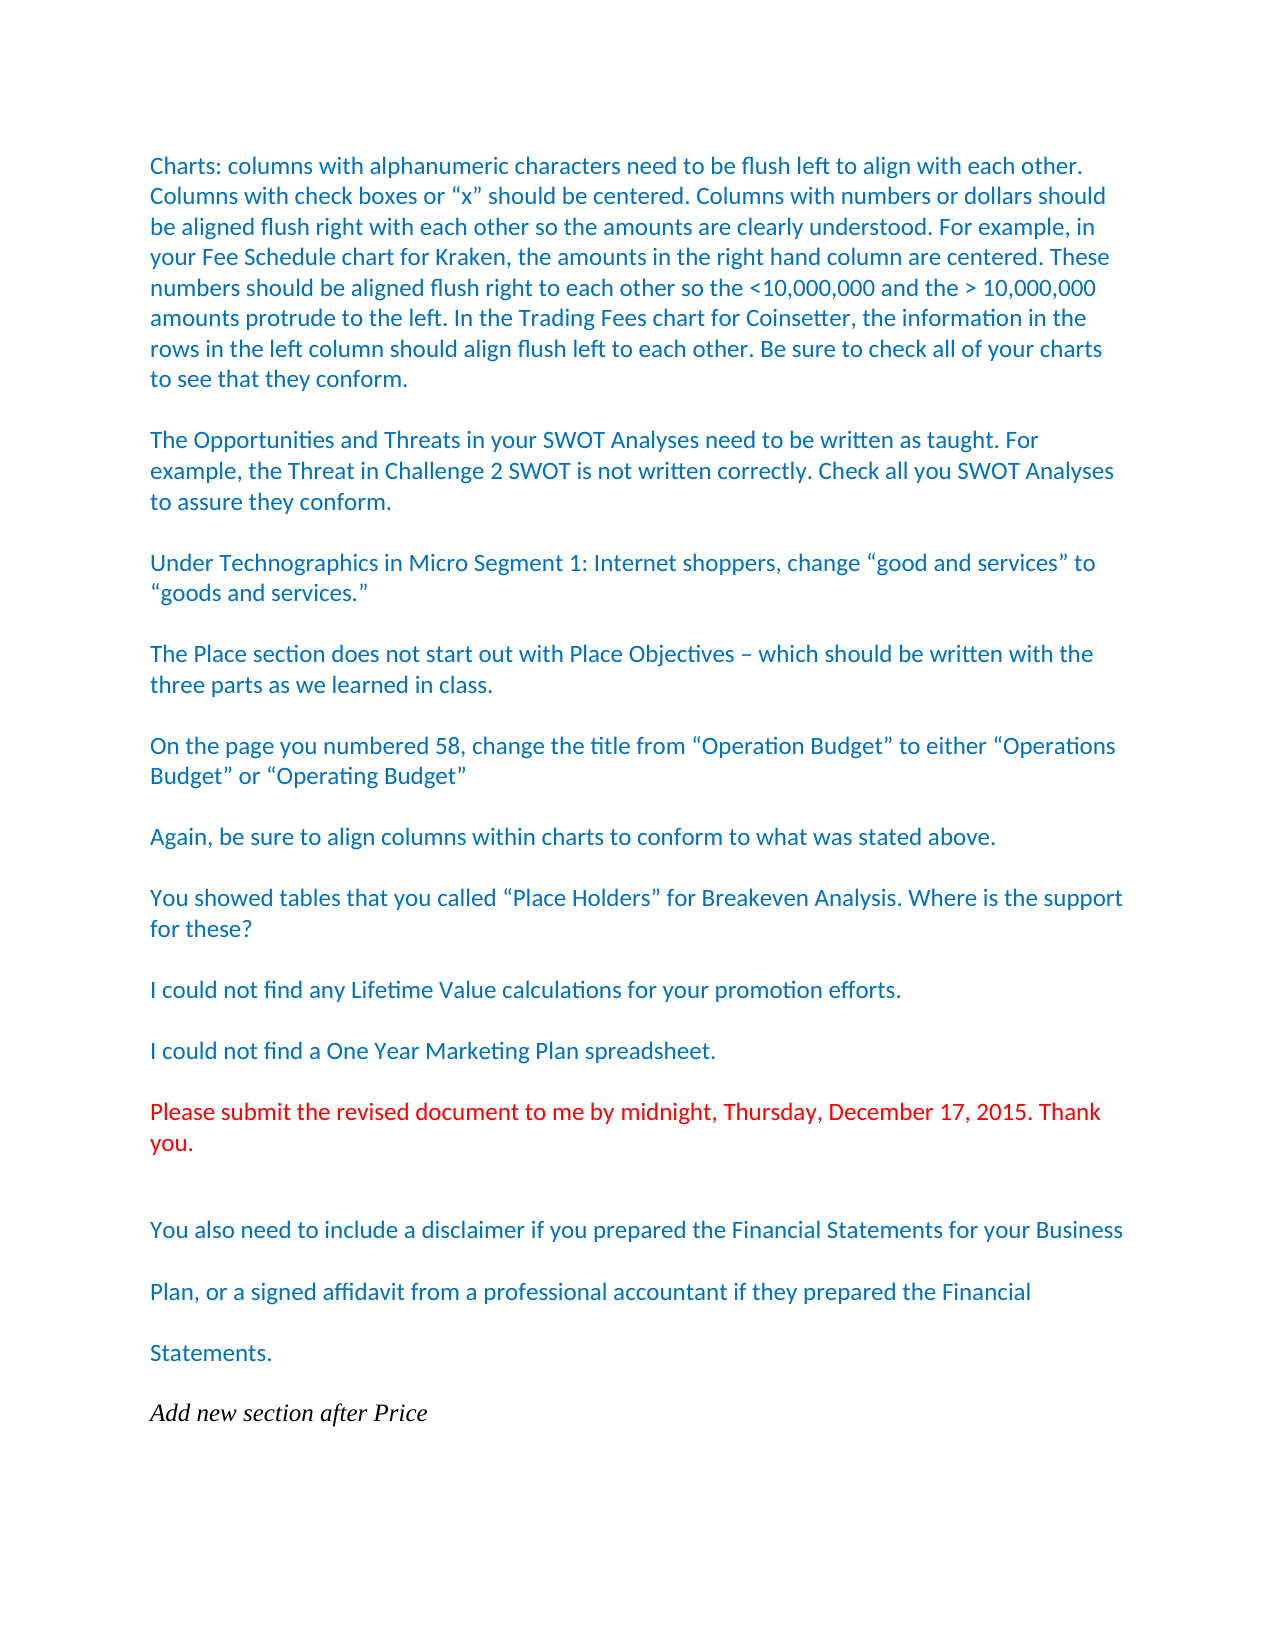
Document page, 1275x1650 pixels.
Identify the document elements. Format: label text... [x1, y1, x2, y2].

text You also need to include a disclaimer if you prepared the Financial Statements for your Business Plan, or a signed affidavit from a professional accountant if they prepared the Financial Statements. [150, 1215, 1125, 1367]
text You showed tables that you called “Place Holders” for Breakeven Analysis. Where is the support for these? [150, 882, 1125, 943]
text Please submit the revised document to me by midnight, Thursday, December 17, 2015. Thank you. [150, 1096, 1125, 1157]
text The Opportunities and Threats in your SWOT Analyses need to be written as taught. For example, the Threat in Challenge 2 SWOT is not written correctly. Check all you SWOT Analyses to assure they conform. [150, 425, 1125, 516]
text Under Technographics in Micro Segment 1: Internet shoppers, change “good and services” to “goods and services.” [150, 547, 1125, 608]
text Add new section after Price [150, 1398, 1125, 1427]
text I could not find a One Year Marketing Plan spreadsheet. [150, 1035, 1125, 1066]
text The Place section does not start out with Place Objectives – which should be written with the three parts as we learned in class. [150, 638, 1125, 699]
text Again, be sure to align columns within charts to conform to what was stated above. [150, 821, 1125, 852]
text I could not find any Lifetime Value calculations for your promotion efforts. [150, 974, 1125, 1004]
text On the page you numbered 58, change the title from “Operation Budget” to either “Operations Budget” or “Operating Budget” [150, 730, 1125, 791]
text Charts: columns with alphanumeric characters need to be flush left to align with each other. Columns with check boxes or “x” should be centered. Columns with numbers or dollars should be aligned flush right with each other so the amounts are clearly understood. For example, in your Fee Schedule chart for Kraken, the amounts in the right hand column are centered. These numbers should be aligned flush right to each other so the <10,000,000 and the > 10,000,000 amounts protrude to the left. In the Trading Fees chart for Coinsetter, the information in the rows in the left column should align flush left to each other. Be sure to check all of your charts to see that they conform. [150, 150, 1125, 394]
